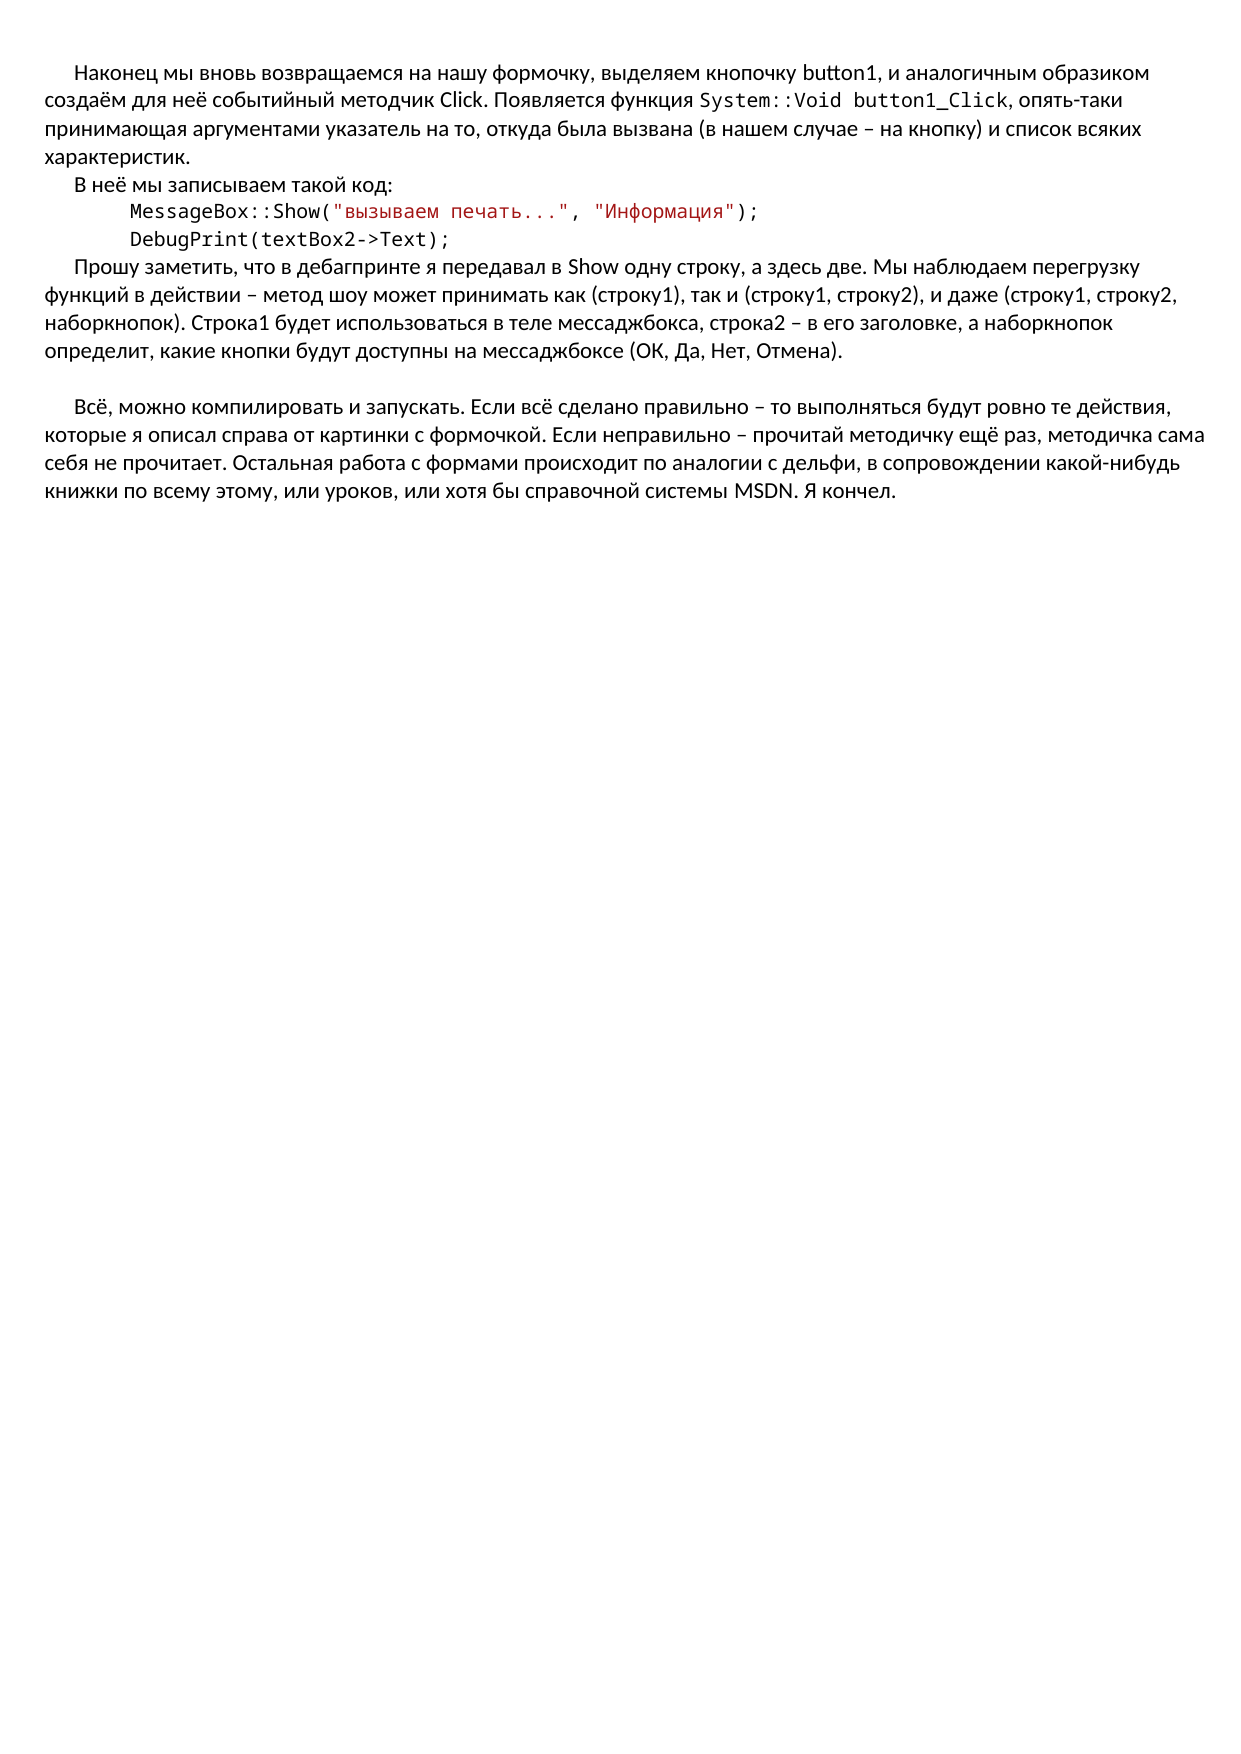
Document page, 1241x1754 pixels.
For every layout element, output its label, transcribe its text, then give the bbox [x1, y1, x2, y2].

text Прошу заметить, что в дебагпринте я передавал в Show одну строку, а здесь две. Мы наблюдаем перегрузку функций в действии – метод шоу может принимать как (строку1), так и (строку1, строку2), и даже (строку1, строку2, наборкнопок). Строка1 будет использоваться в теле мессаджбокса, строка2 – в его заголовке, а наборкнопок определит, какие кнопки будут доступны на мессаджбоксе (ОК, Да, Нет, Отмена). [44, 252, 1211, 364]
text Наконец мы вновь возвращаемся на нашу формочку, выделяем кнопочку button1, и аналогичным образиком создаём для неё событийный методчик Click. Появляется функция System::Void button1_Click, опять-таки принимающая аргументами указатель на то, откуда была вызвана (в нашем случае – на кнопку) и список всяких характеристик. [44, 58, 1211, 170]
text DebugPrint(textBox2->Text); [44, 225, 1211, 252]
text MessageBox::Show("вызываем печать...", "Информация"); [44, 198, 1211, 225]
text Всё, можно компилировать и запускать. Если всё сделано правильно – то выполняться будут ровно те действия, которые я описал справа от картинки с формочкой. Если неправильно – прочитай методичку ещё раз, методичка сама себя не прочитает. Остальная работа с формами происходит по аналогии с дельфи, в сопровождении какой-нибудь книжки по всему этому, или уроков, или хотя бы справочной системы MSDN. Я кончел. [44, 392, 1211, 504]
text В неё мы записываем такой код: [44, 170, 1211, 198]
